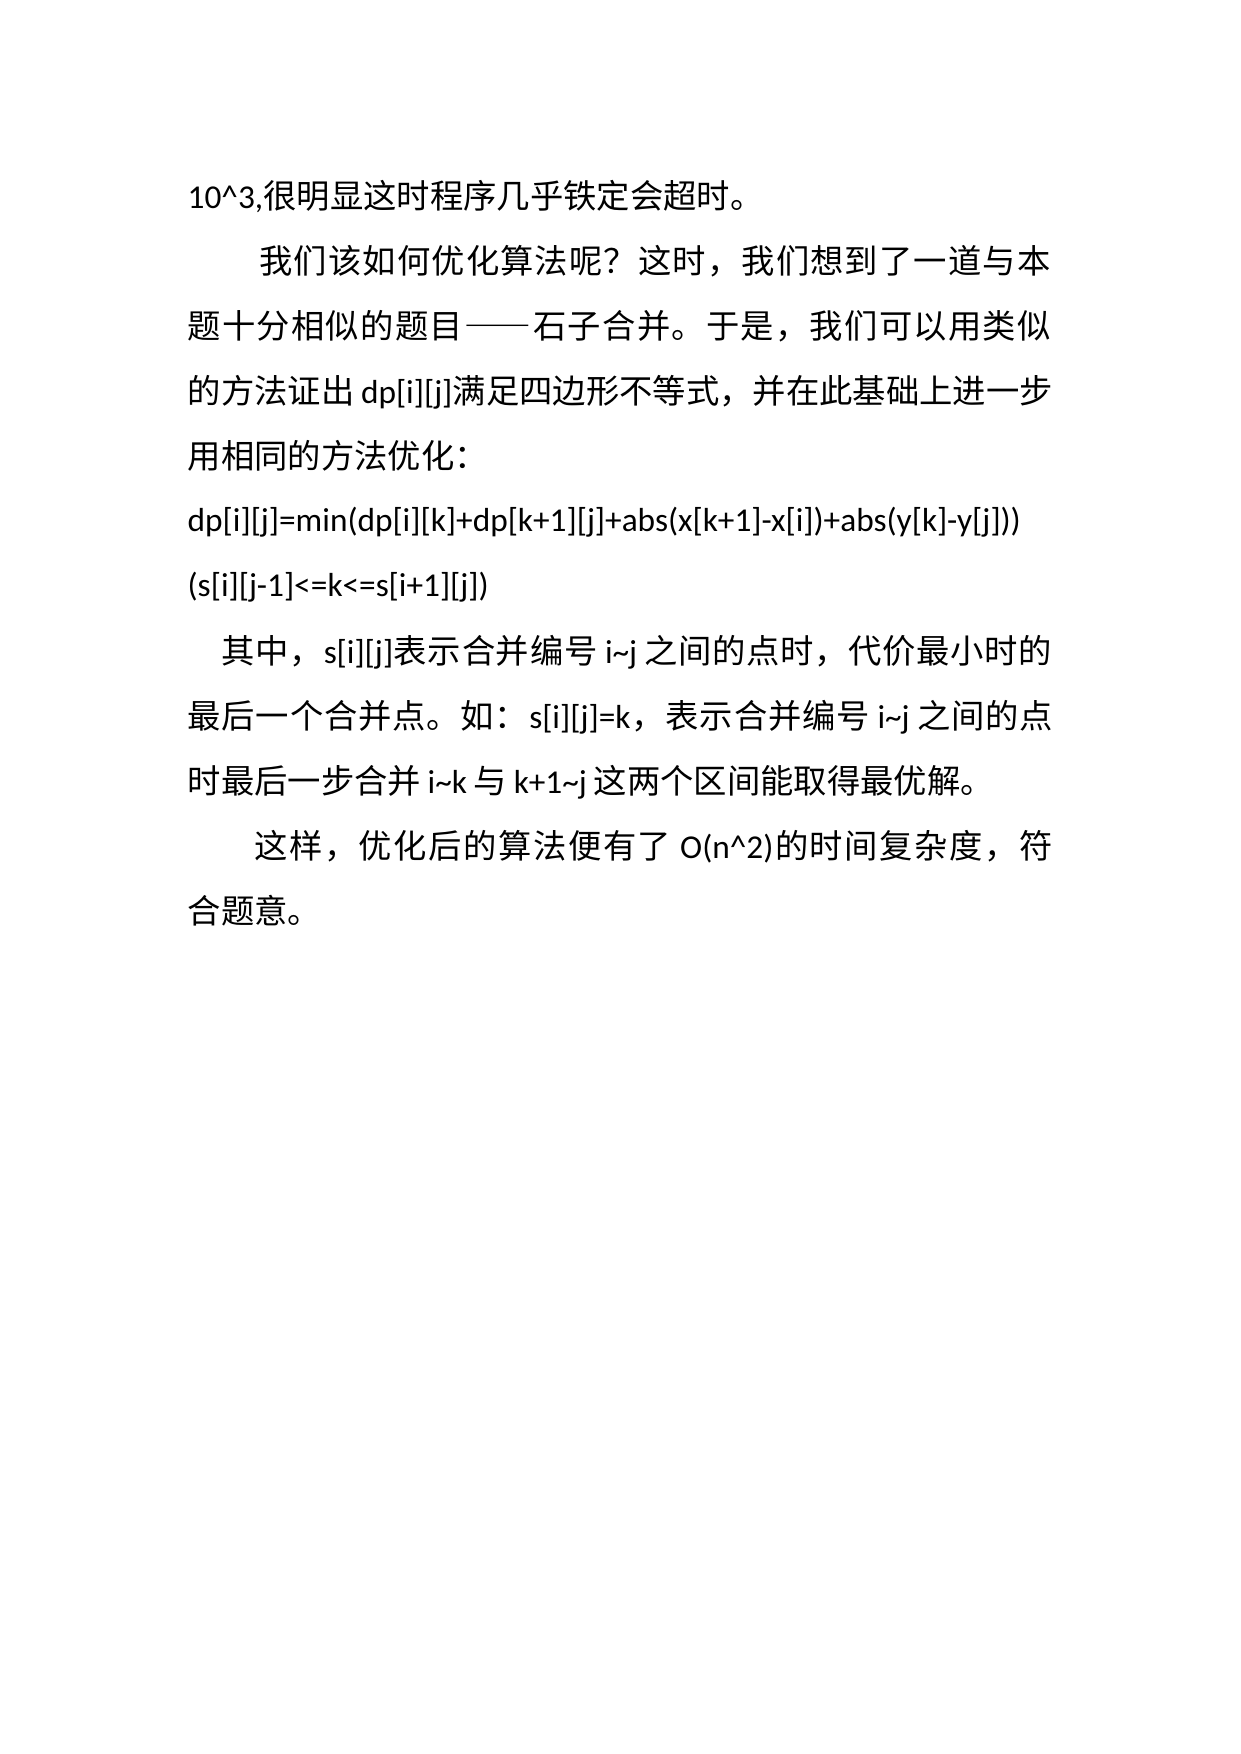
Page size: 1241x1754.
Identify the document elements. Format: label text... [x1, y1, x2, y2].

text 其中，s[i][j]表示合并编号i~j之间的点时，代价最小时的最后一个合并点。如：s[i][j]=k，表示合并编号i~j之间的点时最后一步合并i~k与k+1~j这两个区间能取得最优解。 [187, 617, 1053, 812]
text 这样，优化后的算法便有了O(n^2)的时间复杂度，符合题意。 [187, 812, 1053, 942]
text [187, 487, 1053, 552]
text 我们该如何优化算法呢？这时，我们想到了一道与本题十分相似的题目——石子合并。于是，我们可以用类似的方法证出dp[i][j]满足四边形不等式，并在此基础上进一步用相同的方法优化： [187, 227, 1053, 487]
text (s[i][j-1]<=k<=s[i+1][j]) [187, 552, 1053, 617]
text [187, 162, 1053, 227]
